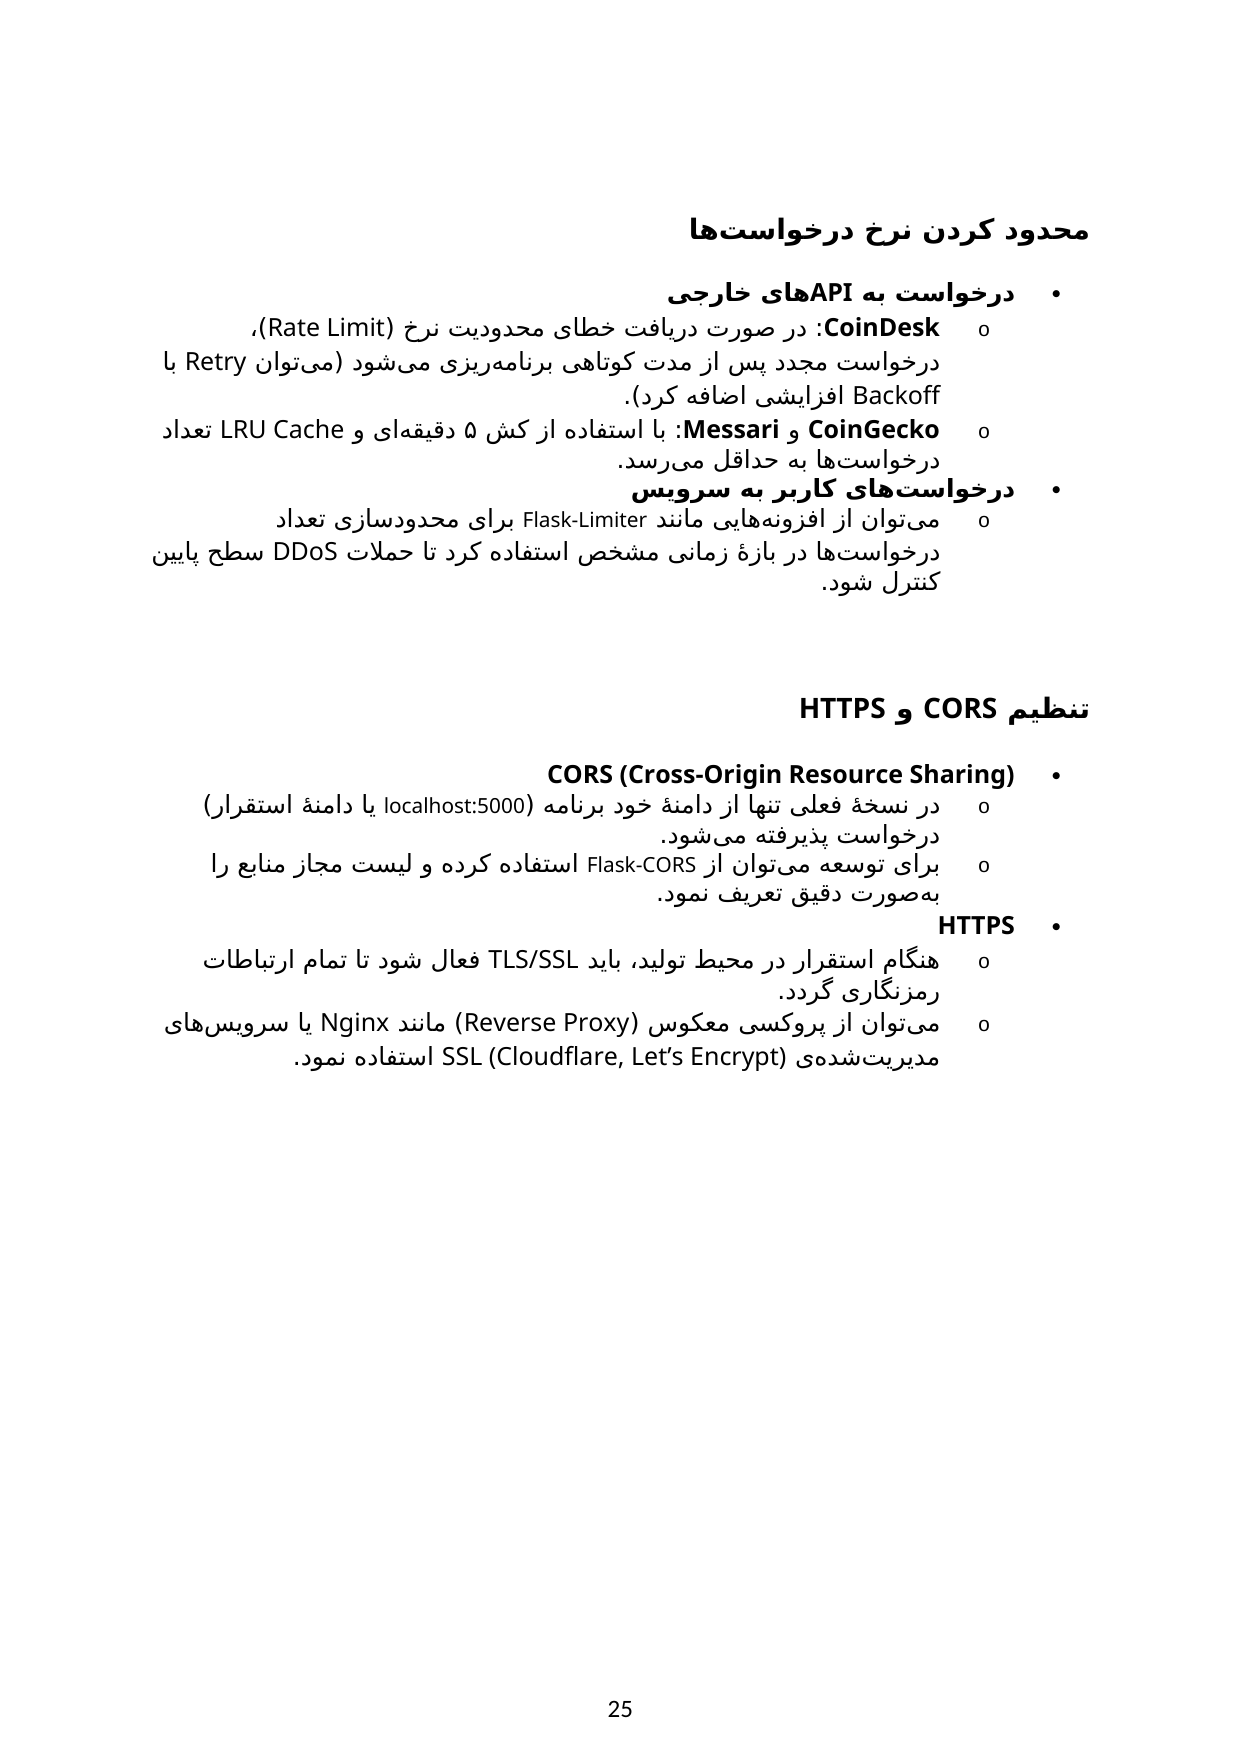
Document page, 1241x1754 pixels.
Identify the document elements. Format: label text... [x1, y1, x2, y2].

list CORS (Cross-Origin Resource Sharing) [150, 756, 1053, 790]
text تنظیم CORS و HTTPS [150, 689, 1090, 727]
text محدود کردن نرخ درخواست‌ها [150, 213, 1090, 246]
list می‌توان از پروکسی معکوس (Reverse Proxy) مانند Nginx یا سرویس‌های مدیریت‌شده‌ی SSL (Cloudflare, Let’s Encrypt) استفاده نمود. [150, 1005, 978, 1073]
list درخواست به APIهای خارجی [150, 275, 1053, 309]
list می‌توان از افزونه‌هایی مانند Flask-Limiter برای محدودسازی تعداد درخواست‌ها در بازهٔ زمانی مشخص استفاده کرد تا حملات DDoS سطح پایین کنترل شود. [150, 504, 978, 596]
list برای توسعه می‌توان از Flask-CORS استفاده کرده و لیست مجاز منابع را به‌صورت دقیق تعریف نمود. [150, 849, 978, 908]
list HTTPS [150, 908, 1053, 942]
list در نسخهٔ فعلی تنها از دامنهٔ خود برنامه (localhost:5000 یا دامنهٔ استقرار) درخواست پذیرفته می‌شود. [150, 790, 978, 849]
list درخواست‌های کاربر به سرویس [150, 474, 1053, 504]
list CoinDesk: در صورت دریافت خطای محدودیت نرخ (Rate Limit)، درخواست مجدد پس از مدت کوتاهی برنامه‌ریزی می‌شود (می‌توان Retry با Backoff افزایشی اضافه کرد). [150, 309, 978, 411]
list CoinGecko و Messari: با استفاده از کش ۵ دقیقه‌ای و LRU Cache تعداد درخواست‌ها به حداقل می‌رسد. [150, 411, 978, 474]
list هنگام استقرار در محیط تولید، باید TLS/SSL فعال شود تا تمام ارتباطات رمزنگاری گردد. [150, 942, 978, 1005]
